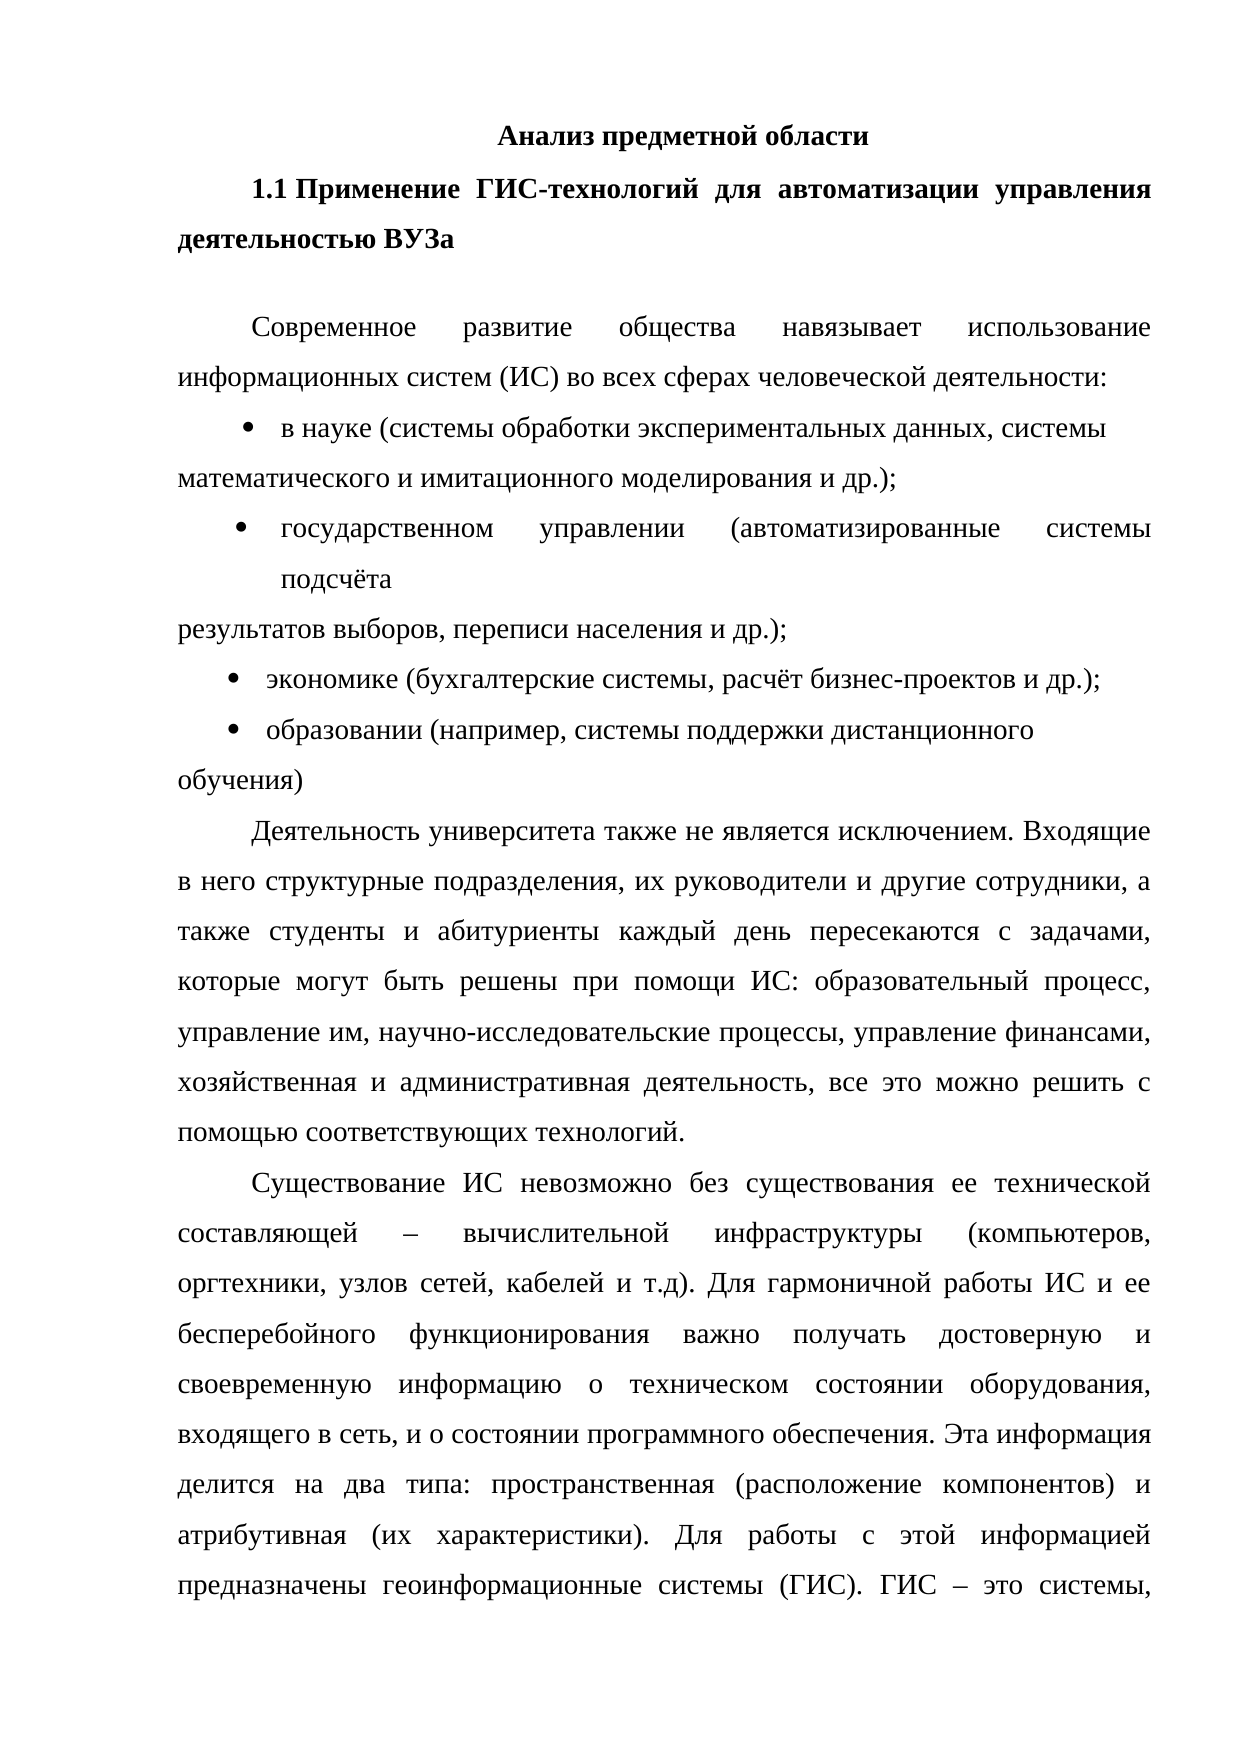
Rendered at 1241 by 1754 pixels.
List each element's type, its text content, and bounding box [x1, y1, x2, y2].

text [177, 1165, 1152, 1601]
list государственном управлении (автоматизированные системы подсчёта [236, 510, 1152, 594]
subtitle Применение ГИС-технологий для автоматизации управления деятельностью ВУЗа [177, 171, 1152, 255]
list экономике (бухгалтерские системы, расчёт бизнес-проектов и др.); [228, 661, 1152, 695]
text Анализ предметной области [215, 118, 1152, 152]
text Современное развитие общества навязывает использование информационных систем (ИС) во всех сферах человеческой деятельности: [177, 309, 1152, 393]
text математического и имитационного моделирования и др.); [177, 460, 1152, 494]
text Деятельность университета также не является исключением. Входящие в него структурные подразделения, их руководители и другие сотрудники, а также студенты и абитуриенты каждый день пересекаются с задачами, которые могут быть решены при помощи ИС: образовательный процесс, управление им, научно-исследовательские процессы, управление финансами, хозяйственная и административная деятельность, все это можно решить с помощью соответствующих технологий. [177, 813, 1152, 1148]
text обучения) [177, 762, 1152, 796]
text результатов выборов, переписи населения и др.); [177, 611, 1152, 645]
list в науке (системы обработки экспериментальных данных, системы [243, 410, 1152, 443]
list образовании (например, системы поддержки дистанционного [228, 712, 1152, 746]
